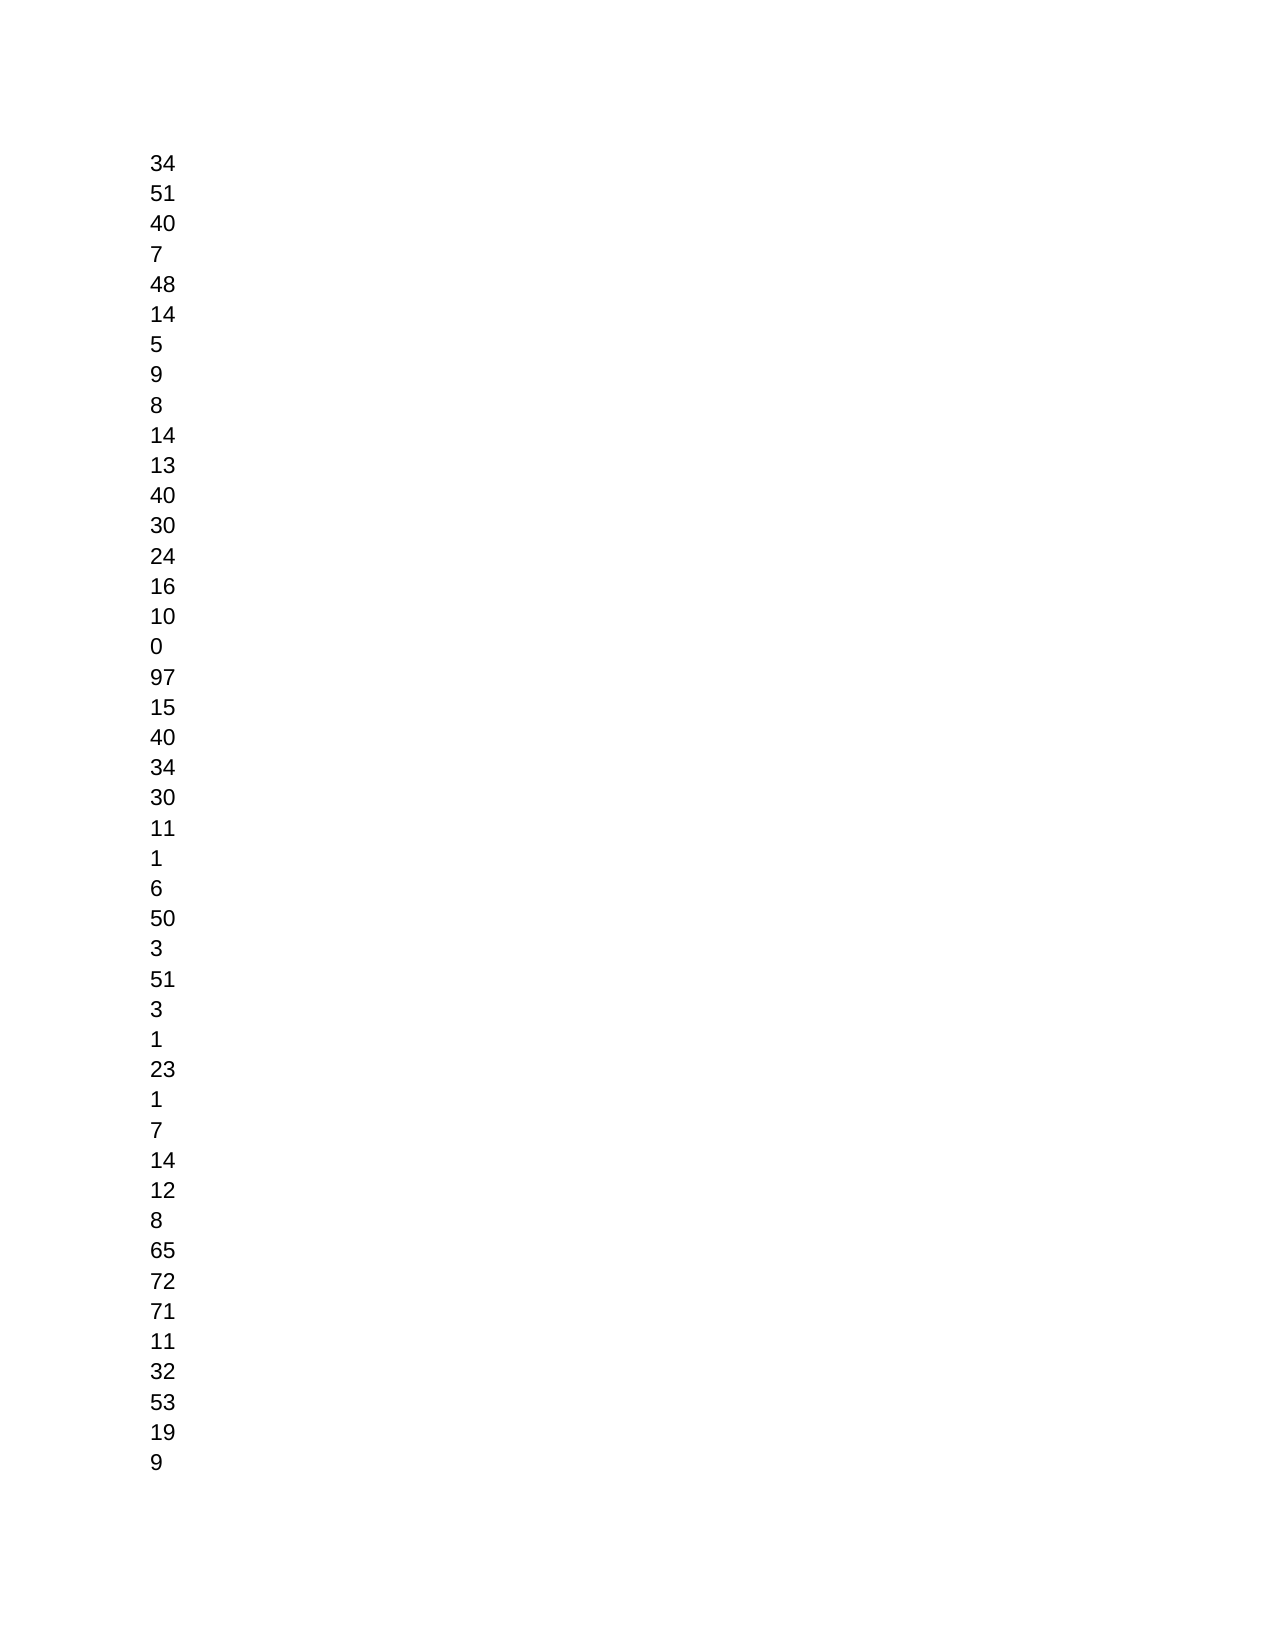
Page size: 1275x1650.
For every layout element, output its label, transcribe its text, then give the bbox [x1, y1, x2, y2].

text 0 [150, 633, 1125, 660]
text 97 [150, 663, 1125, 690]
text 30 [150, 512, 1125, 539]
text 40 [150, 724, 1125, 750]
text 34 [150, 150, 1125, 176]
text 8 [150, 1207, 1125, 1234]
text 5 [150, 331, 1125, 358]
text 11 [150, 1328, 1125, 1354]
text 15 [150, 694, 1125, 720]
text 23 [150, 1056, 1125, 1083]
text 7 [150, 1117, 1125, 1143]
text 14 [150, 1147, 1125, 1173]
text 50 [150, 905, 1125, 932]
text 8 [150, 392, 1125, 418]
text 1 [150, 845, 1125, 871]
text 9 [150, 361, 1125, 388]
text 30 [150, 784, 1125, 811]
text 9 [150, 1449, 1125, 1475]
text 14 [150, 422, 1125, 448]
text 40 [150, 482, 1125, 509]
text 1 [150, 1086, 1125, 1113]
text 65 [150, 1237, 1125, 1264]
text 13 [150, 452, 1125, 478]
text 10 [150, 603, 1125, 629]
text 71 [150, 1298, 1125, 1324]
text 11 [150, 814, 1125, 841]
text 14 [150, 301, 1125, 327]
text 48 [150, 271, 1125, 297]
text 7 [150, 241, 1125, 267]
text 1 [150, 1026, 1125, 1052]
text 12 [150, 1177, 1125, 1203]
text 24 [150, 543, 1125, 569]
text 16 [150, 573, 1125, 599]
text 34 [150, 754, 1125, 781]
text 19 [150, 1419, 1125, 1445]
text 6 [150, 875, 1125, 901]
text 3 [150, 996, 1125, 1022]
text 32 [150, 1358, 1125, 1385]
text 40 [150, 210, 1125, 237]
text 53 [150, 1388, 1125, 1415]
text 51 [150, 966, 1125, 992]
text 51 [150, 180, 1125, 207]
text 3 [150, 935, 1125, 962]
text 72 [150, 1268, 1125, 1294]
